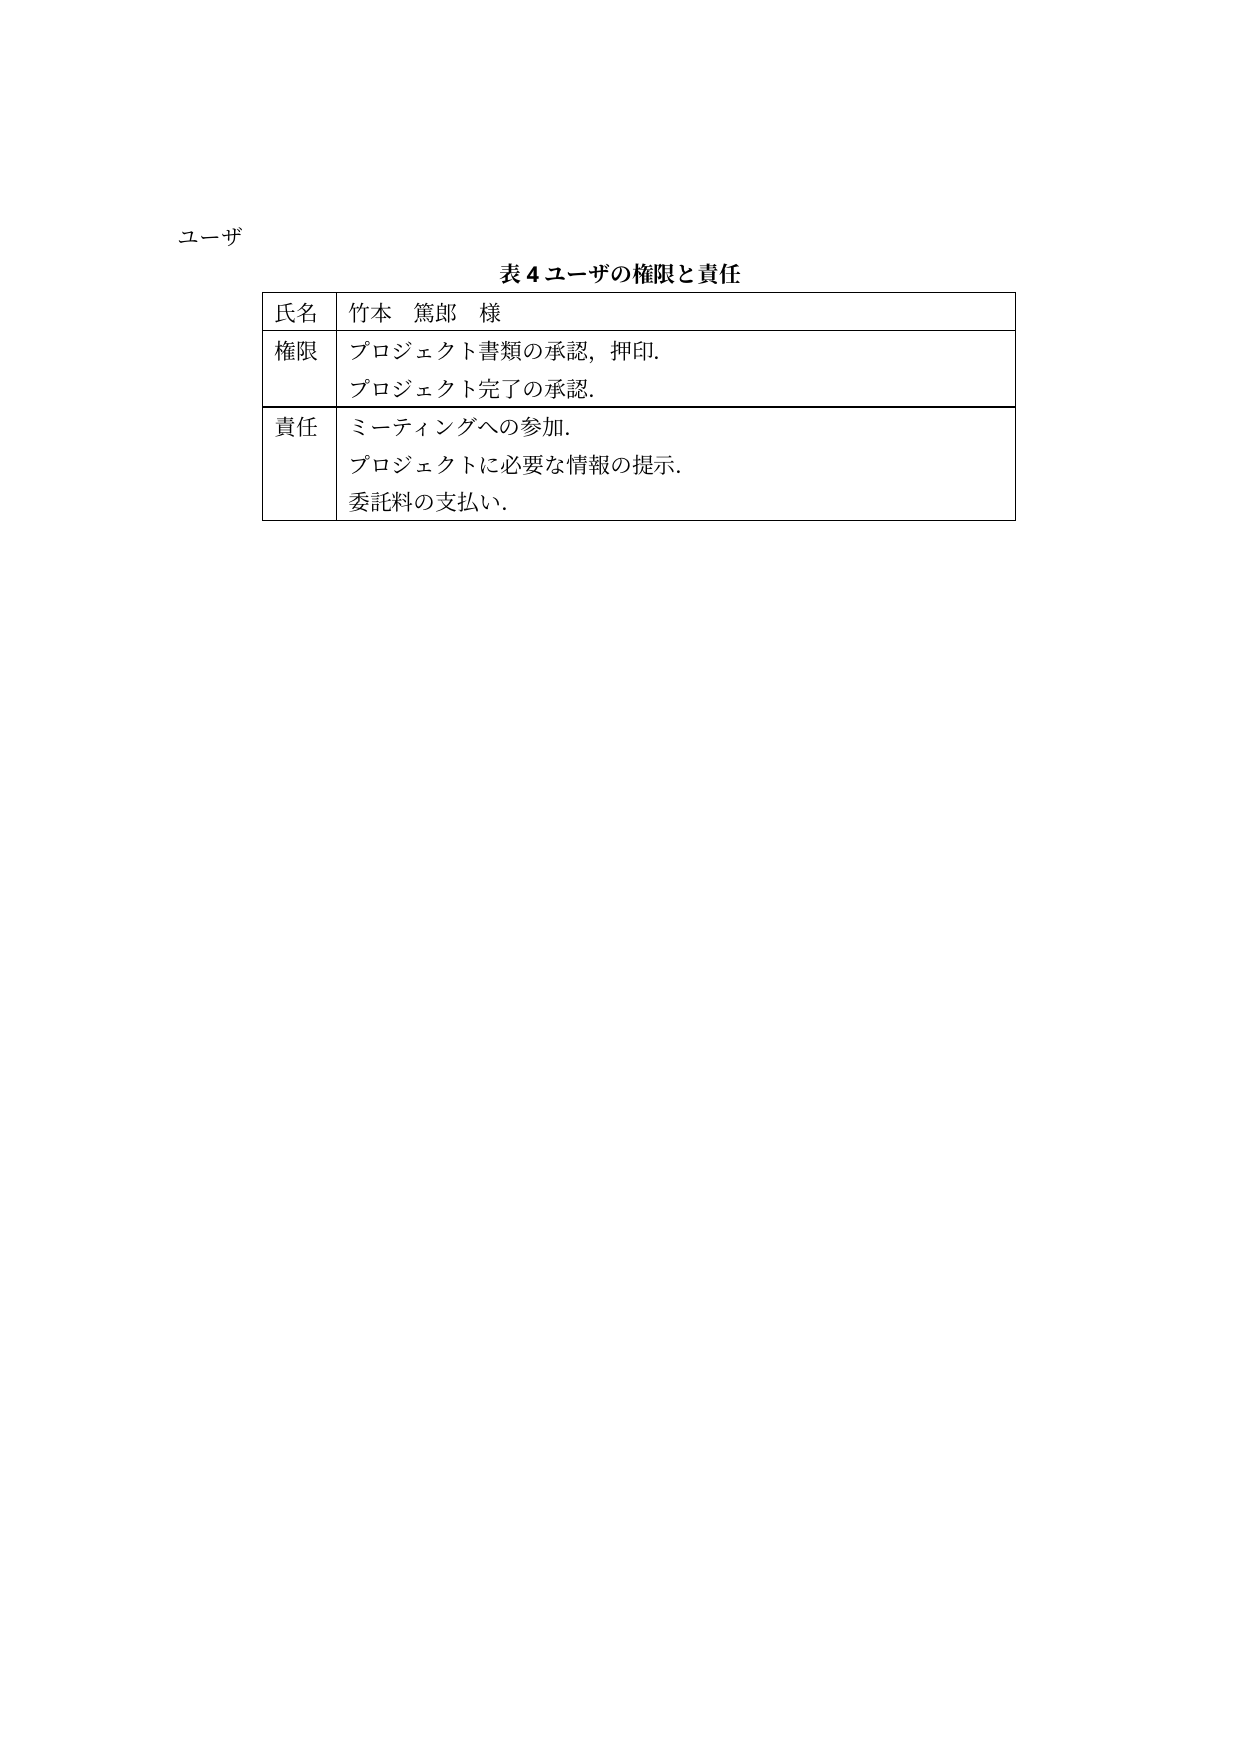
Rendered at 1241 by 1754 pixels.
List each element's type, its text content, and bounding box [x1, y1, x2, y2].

table_header 竹本 篤郎 様 [337, 293, 1015, 330]
table_header 氏名 [263, 293, 336, 330]
table_cell 権限 [263, 331, 336, 406]
table_cell ミーティングへの参加． プロジェクトに必要な情報の提示． 委託料の支払い． [337, 408, 1015, 520]
text ユーザ [177, 217, 1063, 254]
table_cell プロジェクト書類の承認，押印． プロジェクト完了の承認． [337, 331, 1015, 406]
text 表 4 ユーザの権限と責任 [177, 254, 1063, 292]
table_cell 責任 [263, 408, 336, 520]
